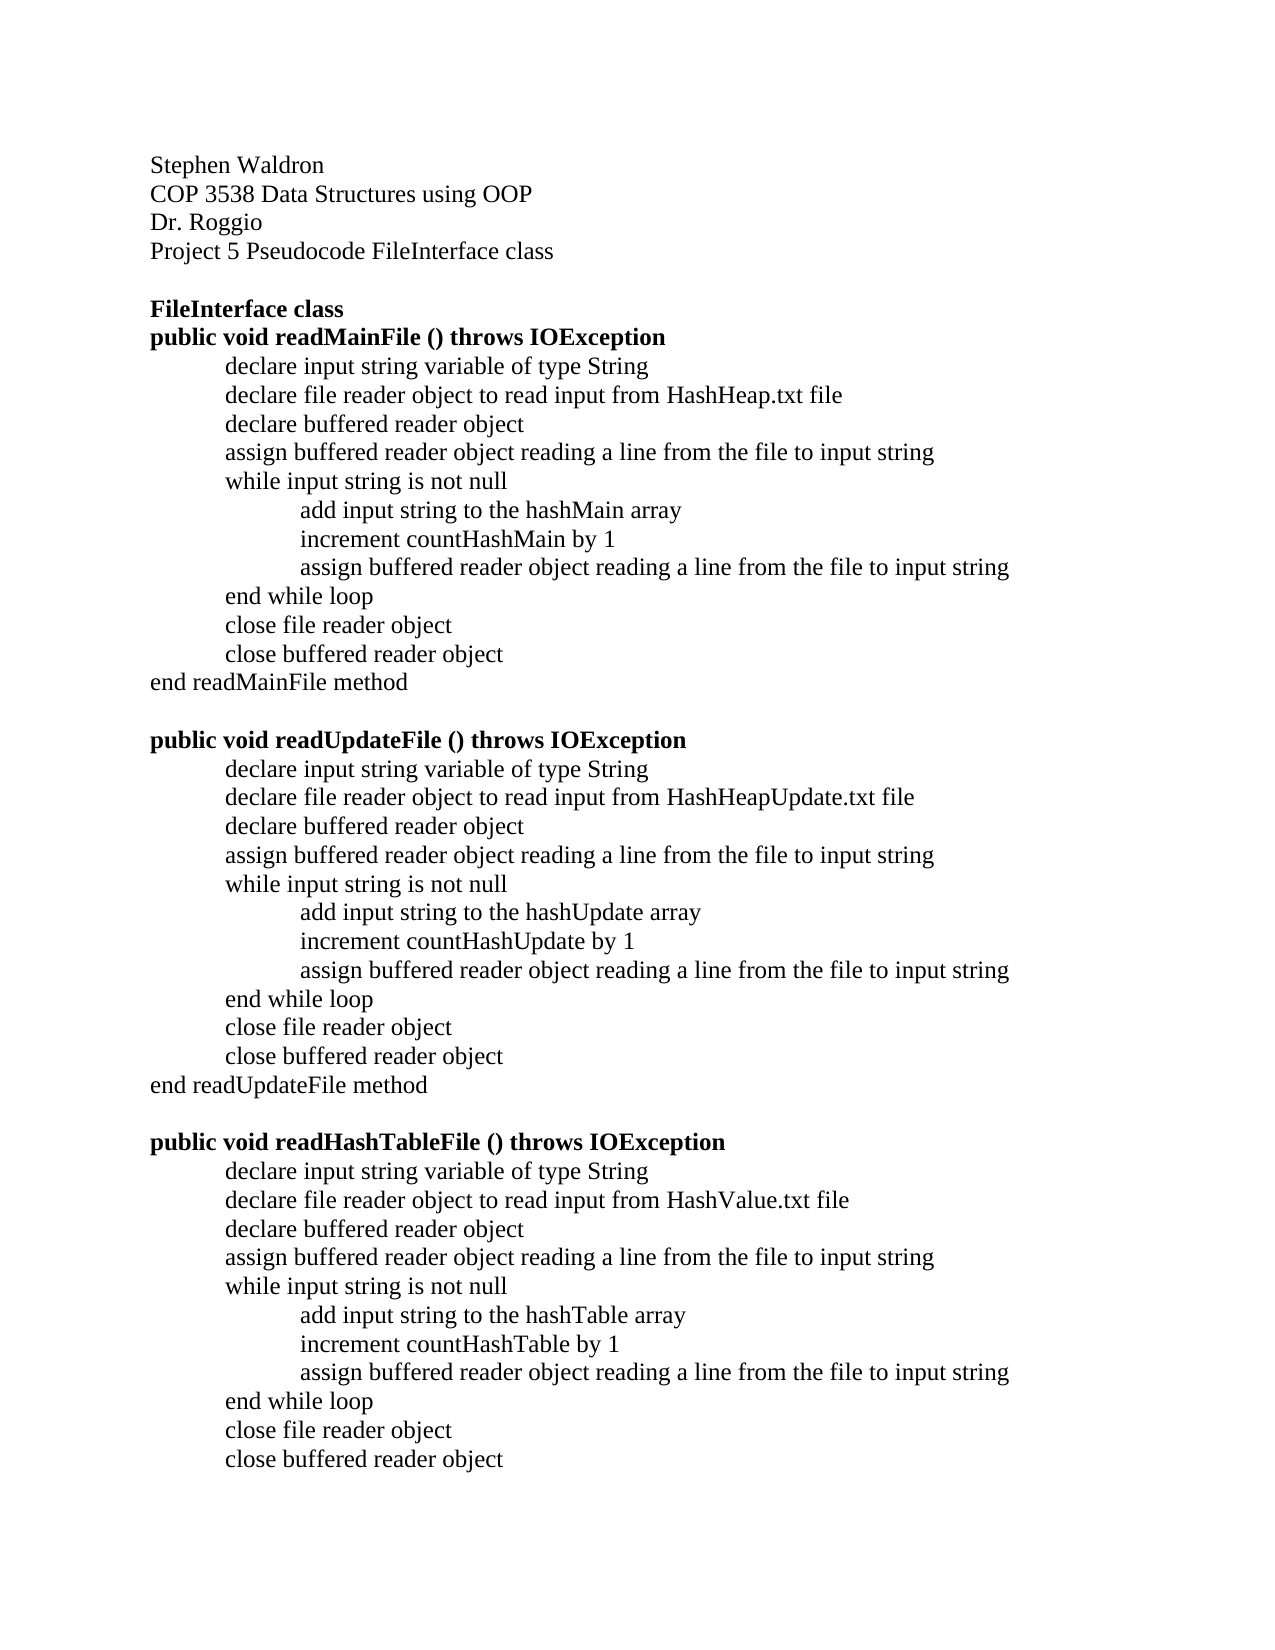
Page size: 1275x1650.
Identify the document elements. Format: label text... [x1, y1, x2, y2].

text add input string to the hashMain array [150, 495, 1125, 524]
text declare buffered reader object [150, 409, 1125, 437]
text close file reader object [150, 1415, 1125, 1444]
text assign buffered reader object reading a line from the file to input string [150, 552, 1125, 581]
text end while loop [150, 1386, 1125, 1415]
text public void readMainFile () throws IOException [150, 322, 1125, 351]
text end while loop [150, 581, 1125, 610]
text COP 3538 Data Structures using OOP [150, 179, 1125, 207]
text while input string is not null [150, 1271, 1125, 1300]
text close file reader object [150, 610, 1125, 639]
text increment countHashTable by 1 [150, 1329, 1125, 1357]
text Project 5 Pseudocode FileInterface class [150, 236, 1125, 265]
text close buffered reader object [150, 639, 1125, 667]
text declare input string variable of type String [150, 351, 1125, 380]
text end while loop [150, 984, 1125, 1012]
text FileInterface class [150, 294, 1125, 322]
text close buffered reader object [150, 1041, 1125, 1070]
text assign buffered reader object reading a line from the file to input string [150, 437, 1125, 466]
text declare buffered reader object [150, 1214, 1125, 1242]
text while input string is not null [150, 869, 1125, 897]
text assign buffered reader object reading a line from the file to input string [150, 1242, 1125, 1271]
text assign buffered reader object reading a line from the file to input string [150, 840, 1125, 869]
text declare buffered reader object [150, 811, 1125, 840]
text increment countHashMain by 1 [150, 524, 1125, 552]
text Stephen Waldron [150, 150, 1125, 179]
text assign buffered reader object reading a line from the file to input string [150, 955, 1125, 984]
text close buffered reader object [150, 1444, 1125, 1472]
text assign buffered reader object reading a line from the file to input string [150, 1357, 1125, 1386]
text declare input string variable of type String [150, 754, 1125, 782]
text public void readUpdateFile () throws IOException [150, 725, 1125, 754]
text increment countHashUpdate by 1 [150, 926, 1125, 955]
text add input string to the hashUpdate array [150, 897, 1125, 926]
text add input string to the hashTable array [150, 1300, 1125, 1329]
text close file reader object [150, 1012, 1125, 1041]
text end readMainFile method [150, 667, 1125, 696]
text declare file reader object to read input from HashValue.txt file [150, 1185, 1125, 1214]
text declare input string variable of type String [150, 1156, 1125, 1185]
text Dr. Roggio [150, 207, 1125, 236]
text declare file reader object to read input from HashHeap.txt file [150, 380, 1125, 409]
text end readUpdateFile method [150, 1070, 1125, 1099]
text while input string is not null [150, 466, 1125, 495]
text declare file reader object to read input from HashHeapUpdate.txt file [150, 782, 1125, 811]
text public void readHashTableFile () throws IOException [150, 1127, 1125, 1156]
